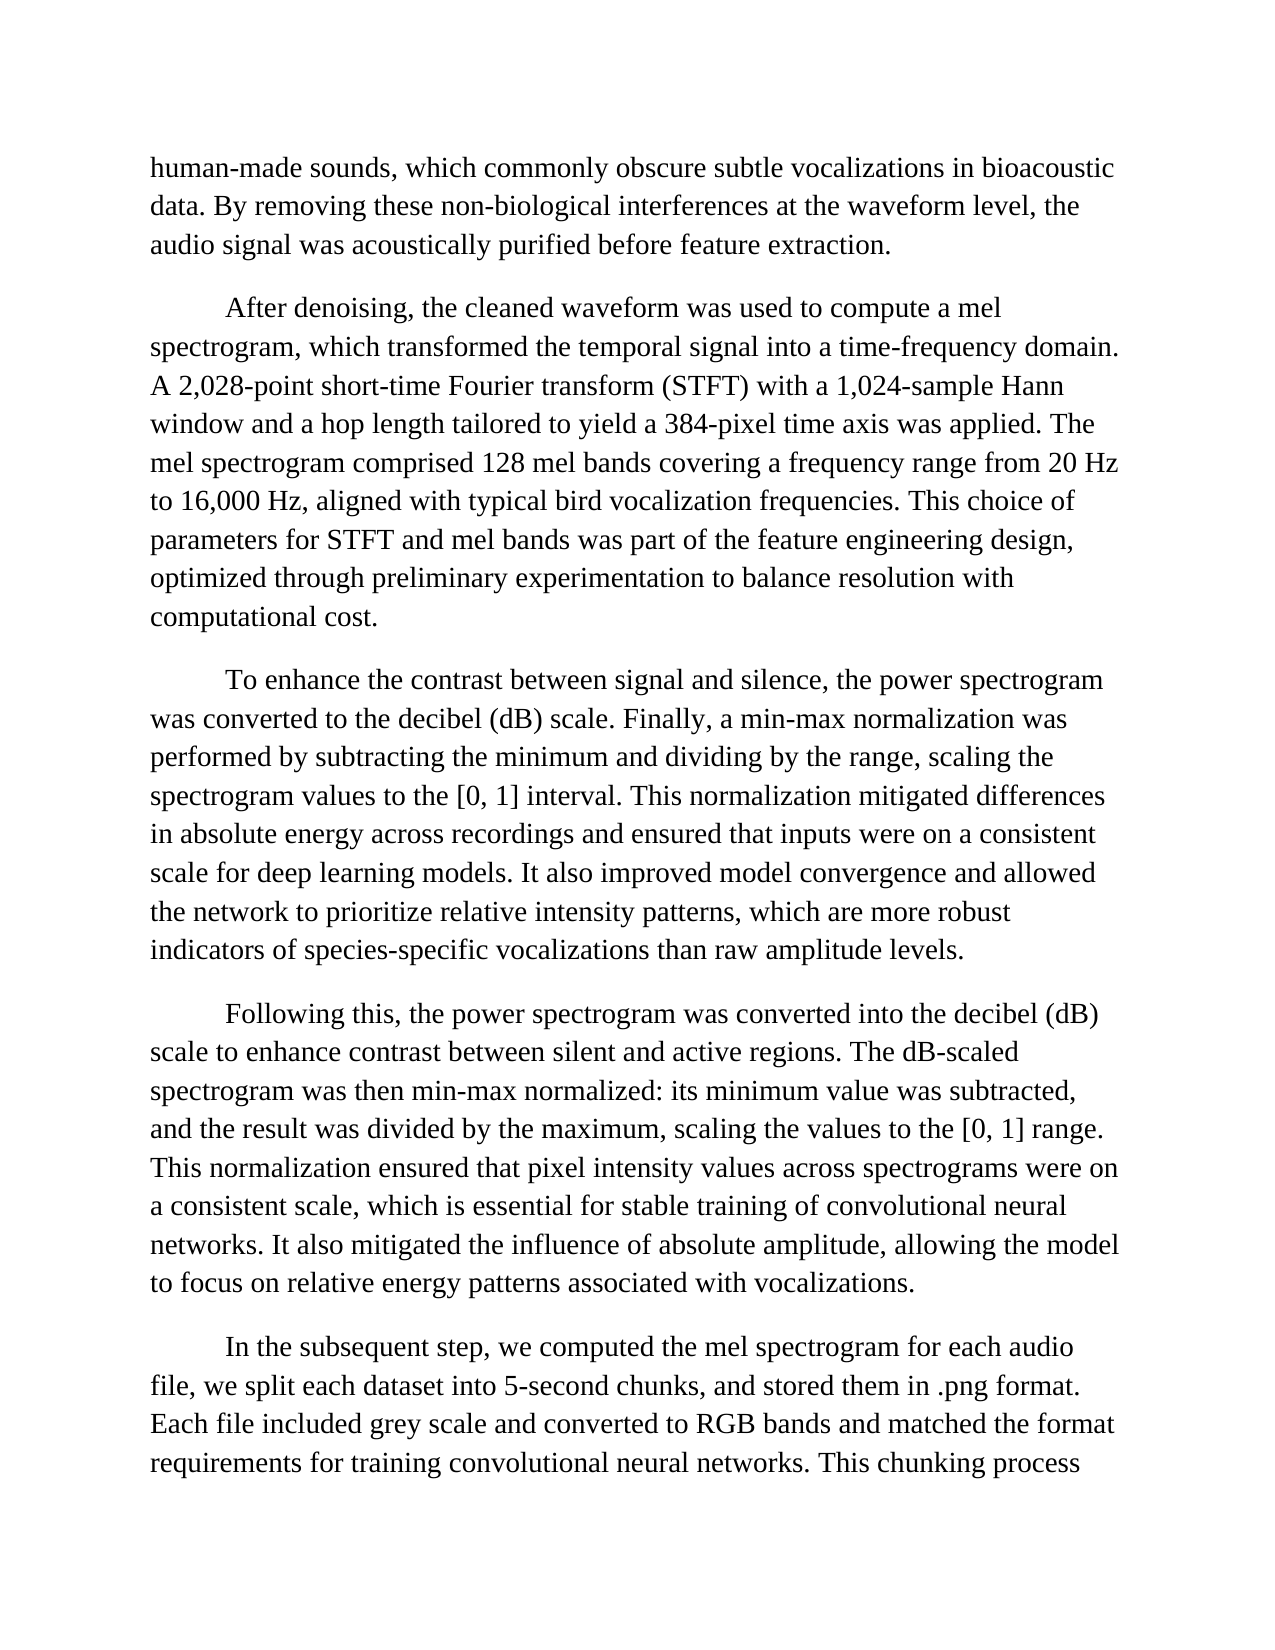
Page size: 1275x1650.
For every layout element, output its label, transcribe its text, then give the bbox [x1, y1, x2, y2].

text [150, 150, 1125, 261]
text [150, 1329, 1125, 1478]
text To enhance the contrast between signal and silence, the power spectrogram was converted to the decibel (dB) scale. Finally, a min-max normalization was performed by subtracting the minimum and dividing by the range, scaling the spectrogram values to the [0, 1] interval. This normalization mitigated differences in absolute energy across recordings and ensured that inputs were on a consistent scale for deep learning models. It also improved model convergence and allowed the network to prioritize relative intensity patterns, which are more robust indicators of species-specific vocalizations than raw amplitude levels. [150, 662, 1125, 966]
text After denoising, the cleaned waveform was used to compute a mel spectrogram, which transformed the temporal signal into a time-frequency domain. A 2,028-point short-time Fourier transform (STFT) with a 1,024-sample Hann window and a hop length tailored to yield a 384-pixel time axis was applied. The mel spectrogram comprised 128 mel bands covering a frequency range from 20 Hz to 16,000 Hz, aligned with typical bird vocalization frequencies. This choice of parameters for STFT and mel bands was part of the feature engineering design, optimized through preliminary experimentation to balance resolution with computational cost. [150, 291, 1125, 632]
text Following this, the power spectrogram was converted into the decibel (dB) scale to enhance contrast between silent and active regions. The dB-scaled spectrogram was then min-max normalized: its minimum value was subtracted, and the result was divided by the maximum, scaling the values to the [0, 1] range. This normalization ensured that pixel intensity values across spectrograms were on a consistent scale, which is essential for stable training of convolutional neural networks. It also mitigated the influence of absolute amplitude, allowing the model to focus on relative energy patterns associated with vocalizations. [150, 996, 1125, 1299]
